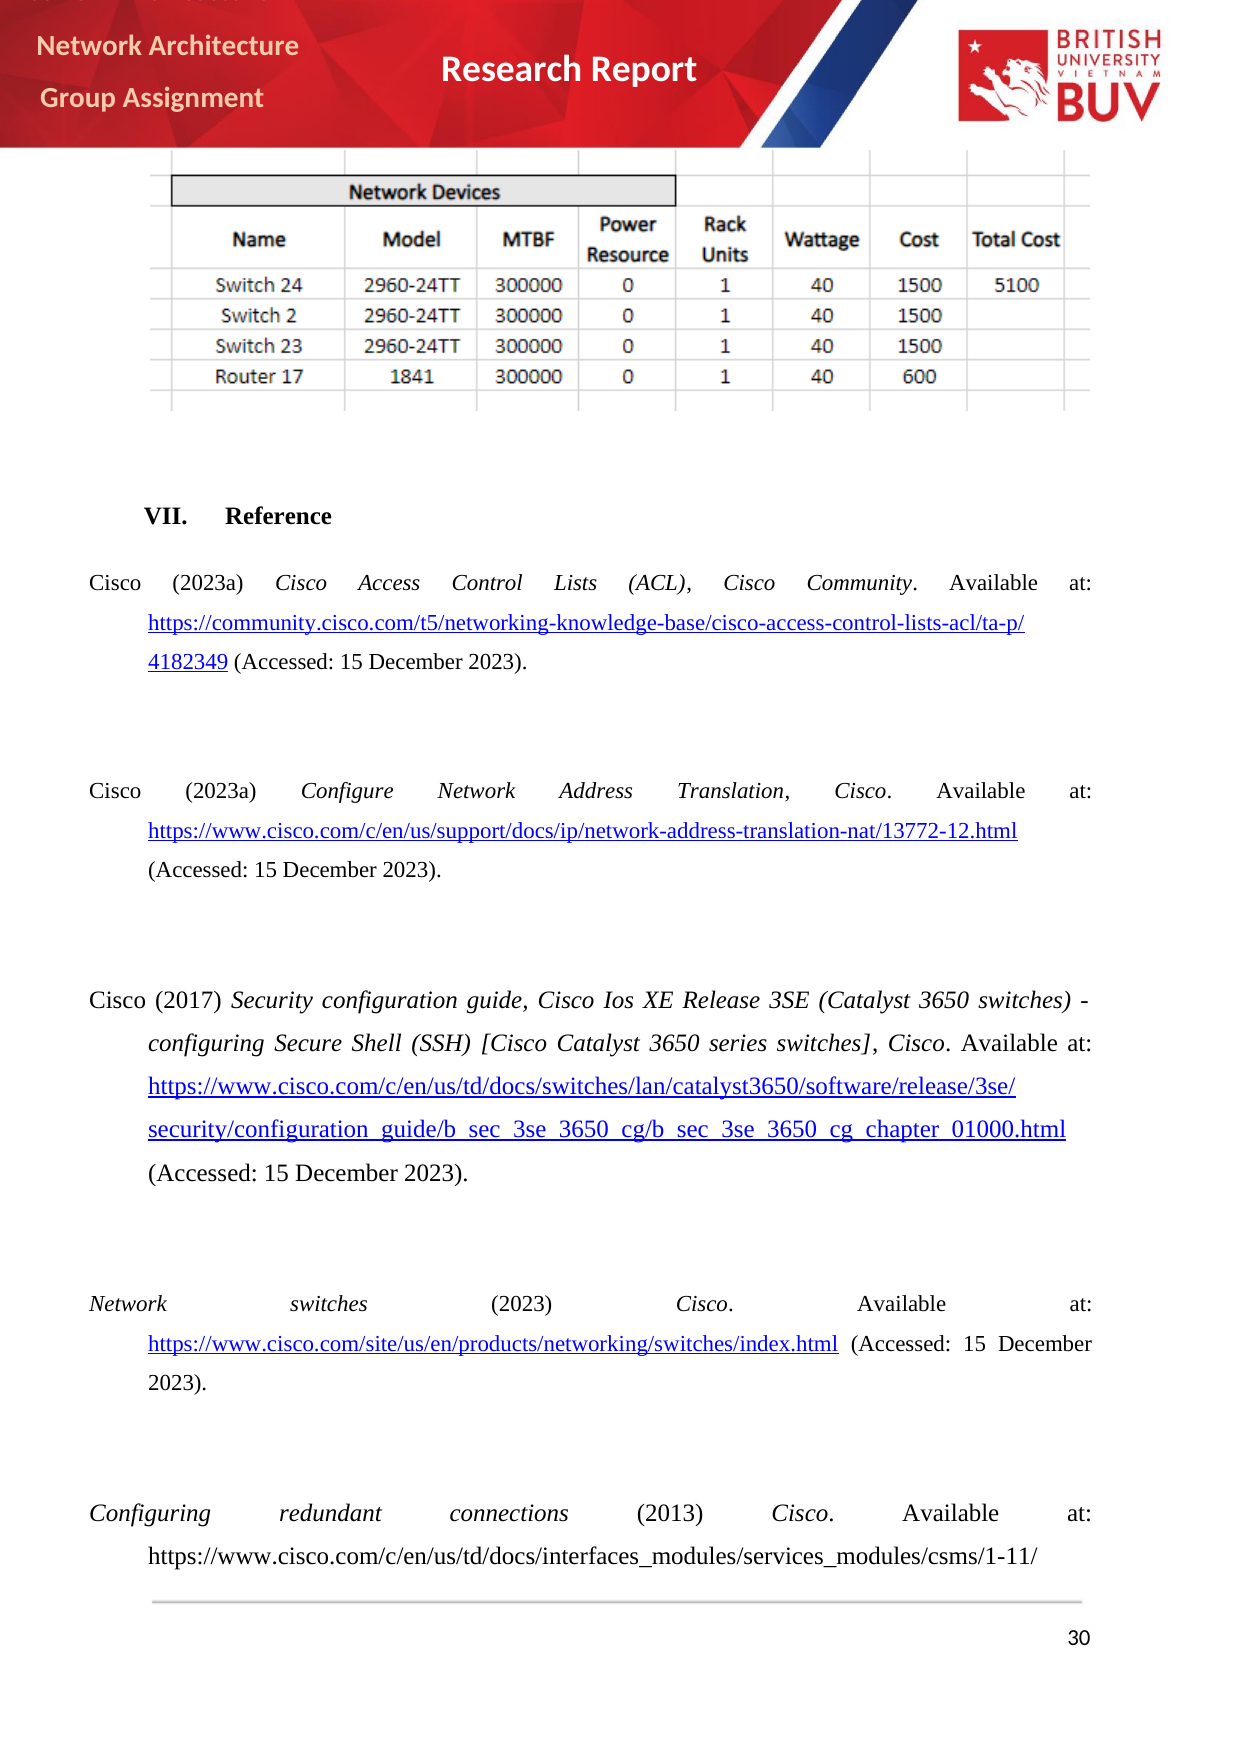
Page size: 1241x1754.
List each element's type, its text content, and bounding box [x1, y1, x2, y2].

text Cisco (2023a) Cisco Access Control Lists (ACL), Cisco Community. Available at: https://community.cisco.com/t5/networking-knowledge-base/cisco-access-control-lists-acl/ta-p/4182349 (Accessed: 15 December 2023). [89, 569, 1092, 674]
picture [151, 1595, 1089, 1608]
subtitle Reference [187, 501, 1090, 530]
picture [150, 150, 1091, 411]
text Cisco (2017) Security configuration guide, Cisco Ios XE Release 3SE (Catalyst 3650 switches) - configuring Secure Shell (SSH) [Cisco Catalyst 3650 series switches], Cisco. Available at: https://www.cisco.com/c/en/us/td/docs/switches/lan/catalyst3650/software/release/3se/security/configuration_guide/b_sec_3se_3650_cg/b_sec_3se_3650_cg_chapter_01000.html (Accessed: 15 December 2023). [89, 985, 1092, 1186]
text Cisco (2023a) Configure Network Address Translation, Cisco. Available at: https://www.cisco.com/c/en/us/support/docs/ip/network-address-translation-nat/13772-12.html (Accessed: 15 December 2023). [89, 777, 1092, 882]
text Network switches (2023) Cisco. Available at: https://www.cisco.com/site/us/en/products/networking/switches/index.html (Accessed: 15 December 2023). [89, 1290, 1092, 1396]
picture [0, 0, 1231, 149]
